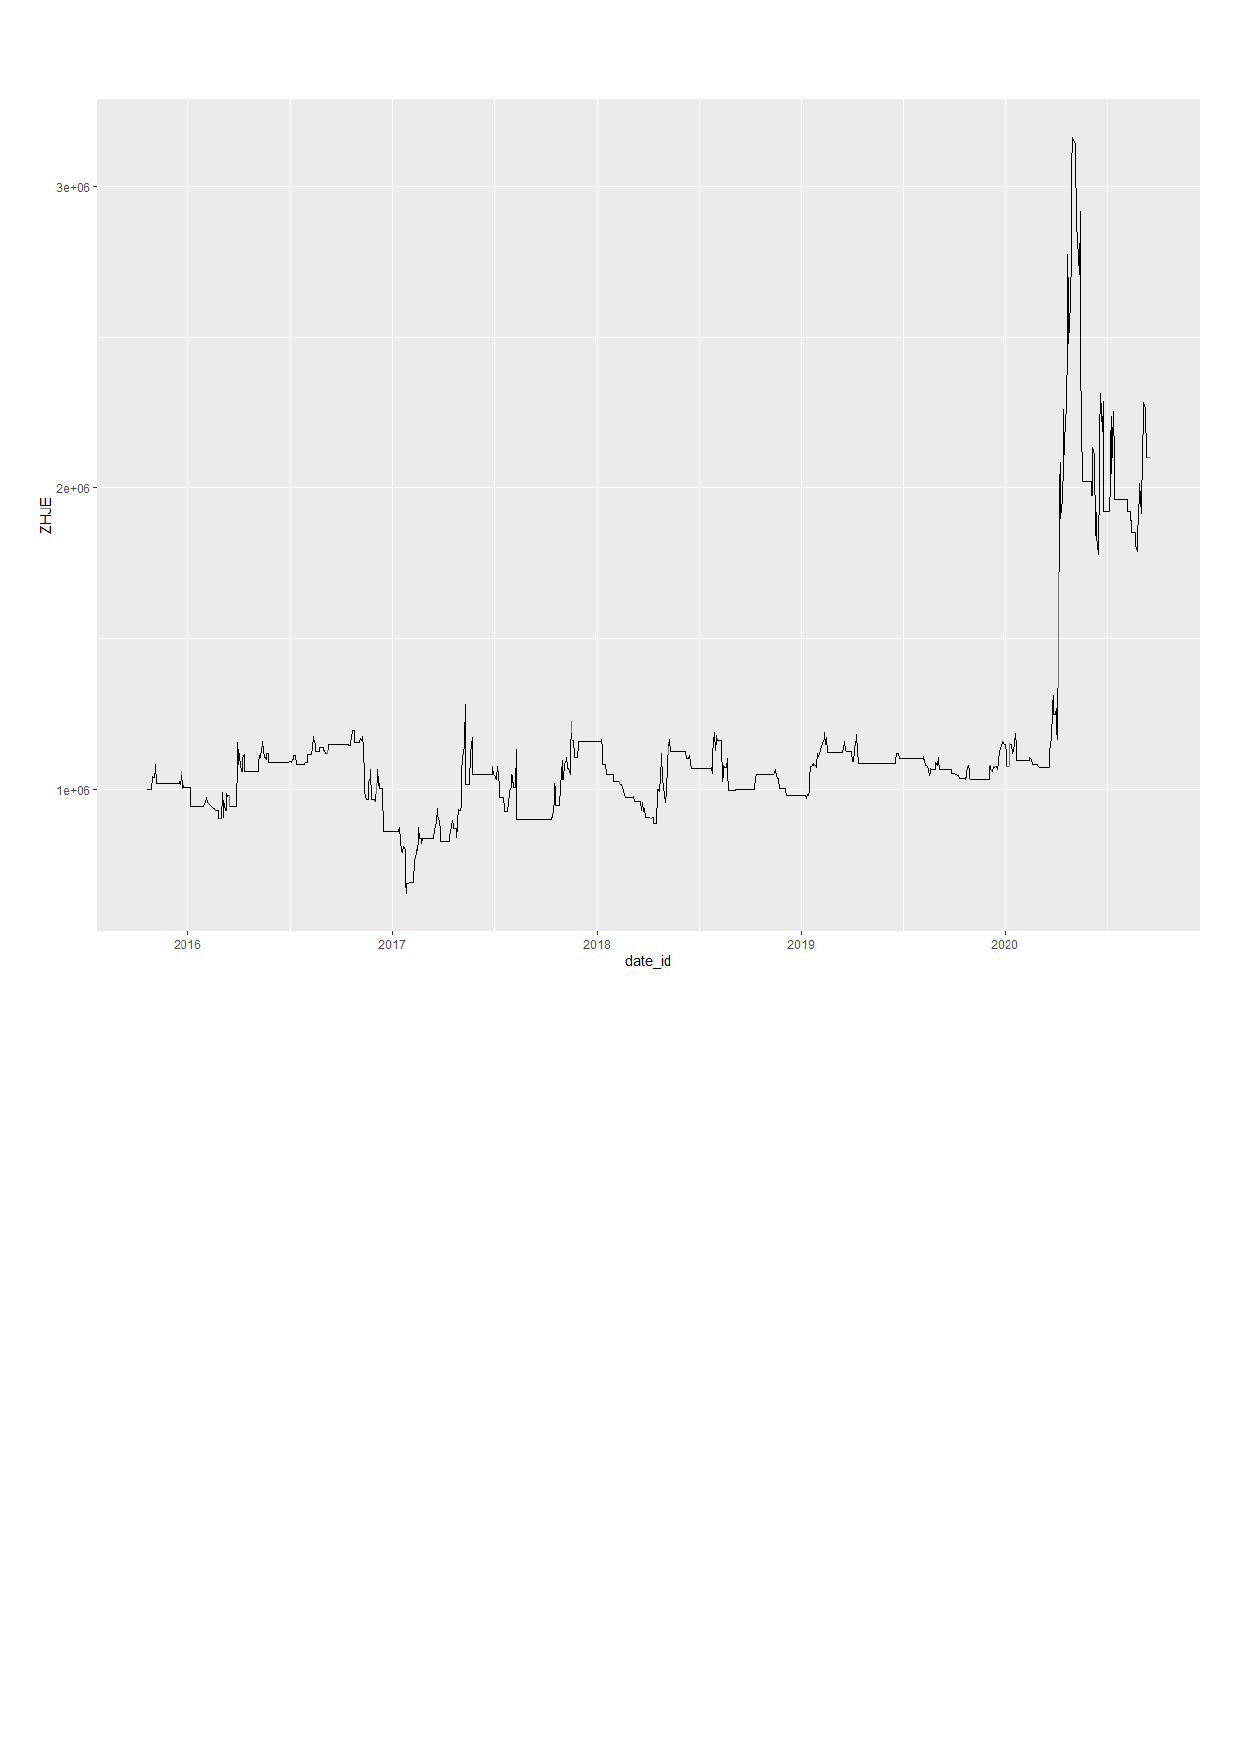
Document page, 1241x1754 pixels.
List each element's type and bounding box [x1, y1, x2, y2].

picture [35, 97, 1205, 973]
